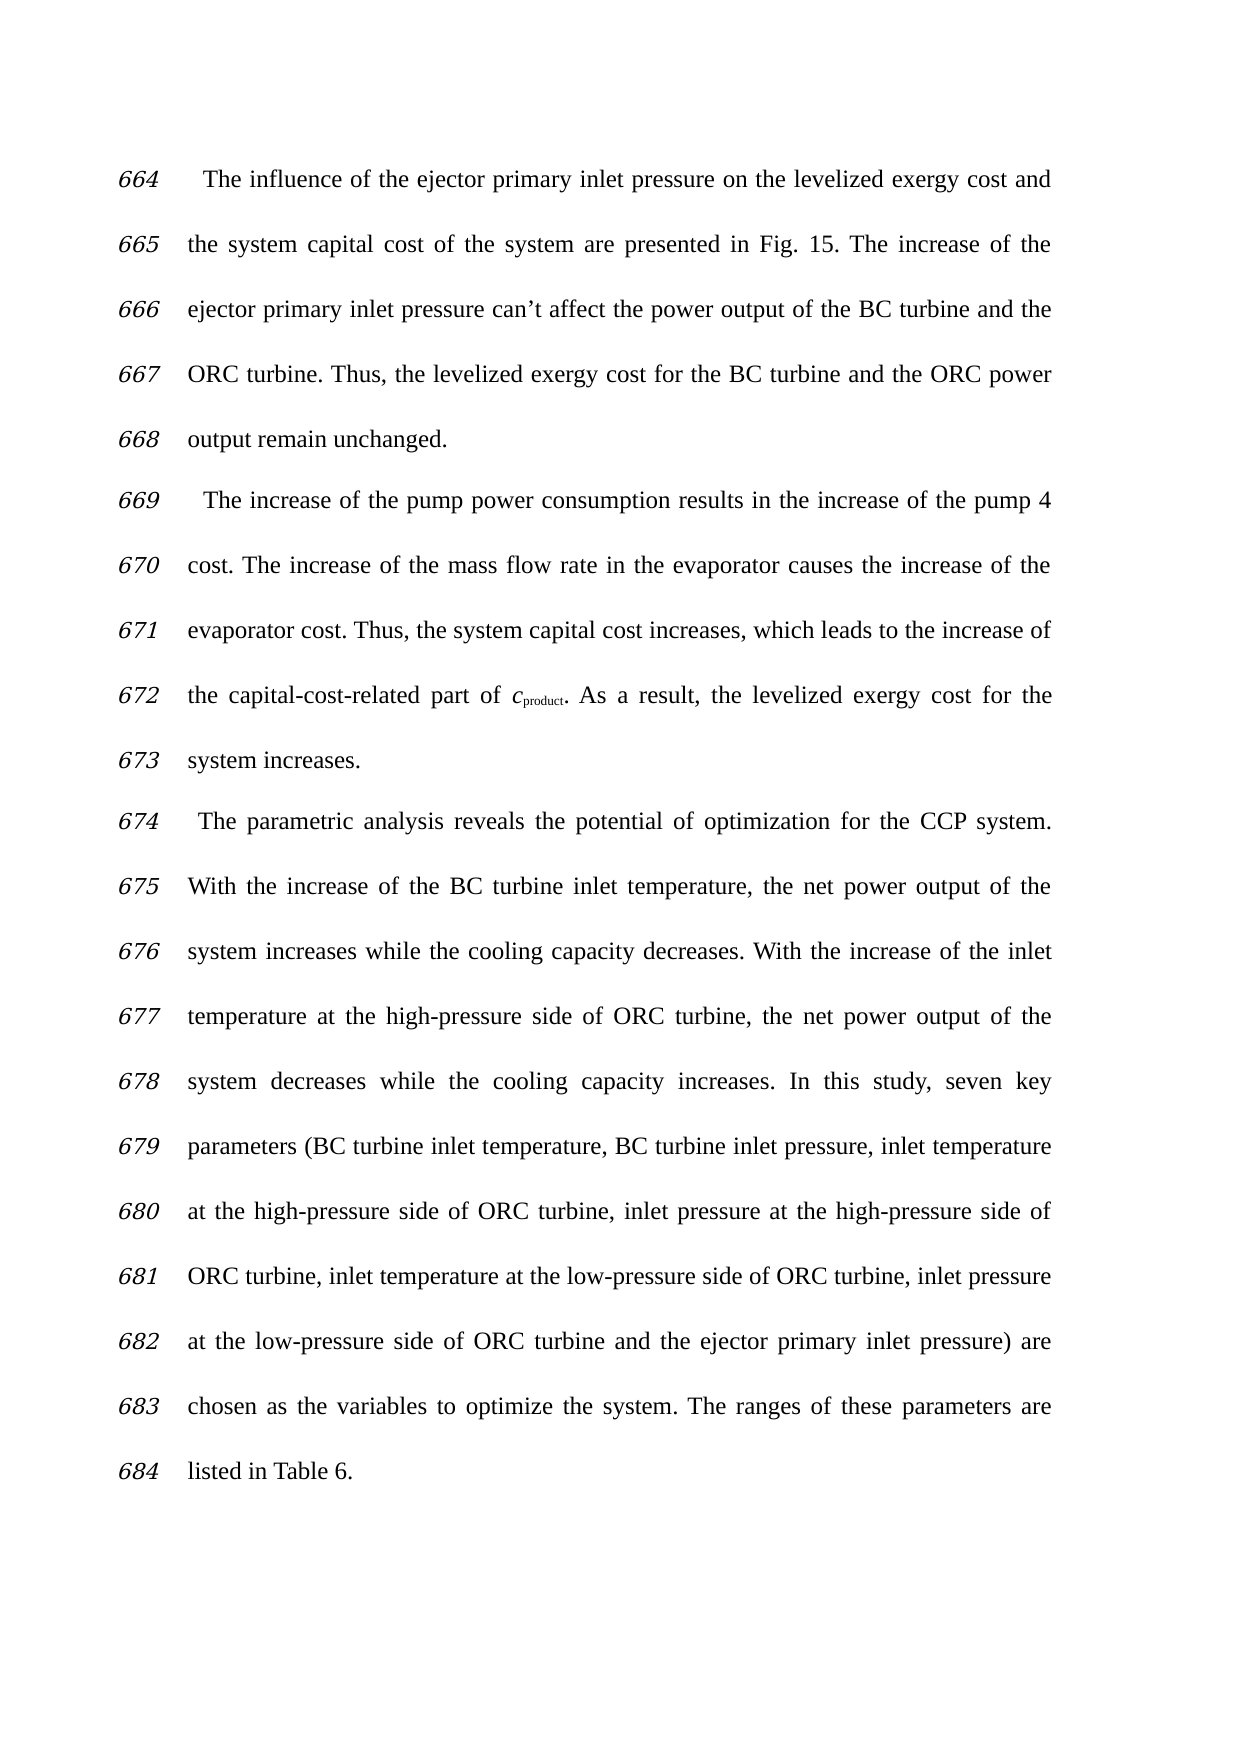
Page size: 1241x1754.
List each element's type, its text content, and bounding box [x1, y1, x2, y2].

text The increase of the pump power consumption results in the increase of the pump 4 cost. The increase of the mass flow rate in the evaporator causes the increase of the evaporator cost. Thus, the system capital cost increases, which leads to the increase of the capital-cost-related part of cproduct. As a result, the levelized exergy cost for the system increases. [187, 483, 1053, 776]
text The parametric analysis reveals the potential of optimization for the CCP system. With the increase of the BC turbine inlet temperature, the net power output of the system increases while the cooling capacity decreases. With the increase of the inlet temperature at the high-pressure side of ORC turbine, the net power output of the system decreases while the cooling capacity increases. In this study, seven key parameters (BC turbine inlet temperature, BC turbine inlet pressure, inlet temperature at the high-pressure side of ORC turbine, inlet pressure at the high-pressure side of ORC turbine, inlet temperature at the low-pressure side of ORC turbine, inlet pressure at the low-pressure side of ORC turbine and the ejector primary inlet pressure) are chosen as the variables to optimize the system. The ranges of these parameters are listed in Table 6. [187, 804, 1053, 1487]
text The influence of the ejector primary inlet pressure on the levelized exergy cost and the system capital cost of the system are presented in Fig. 15. The increase of the ejector primary inlet pressure can’t affect the power output of the BC turbine and the ORC turbine. Thus, the levelized exergy cost for the BC turbine and the ORC power output remain unchanged. [187, 162, 1053, 454]
